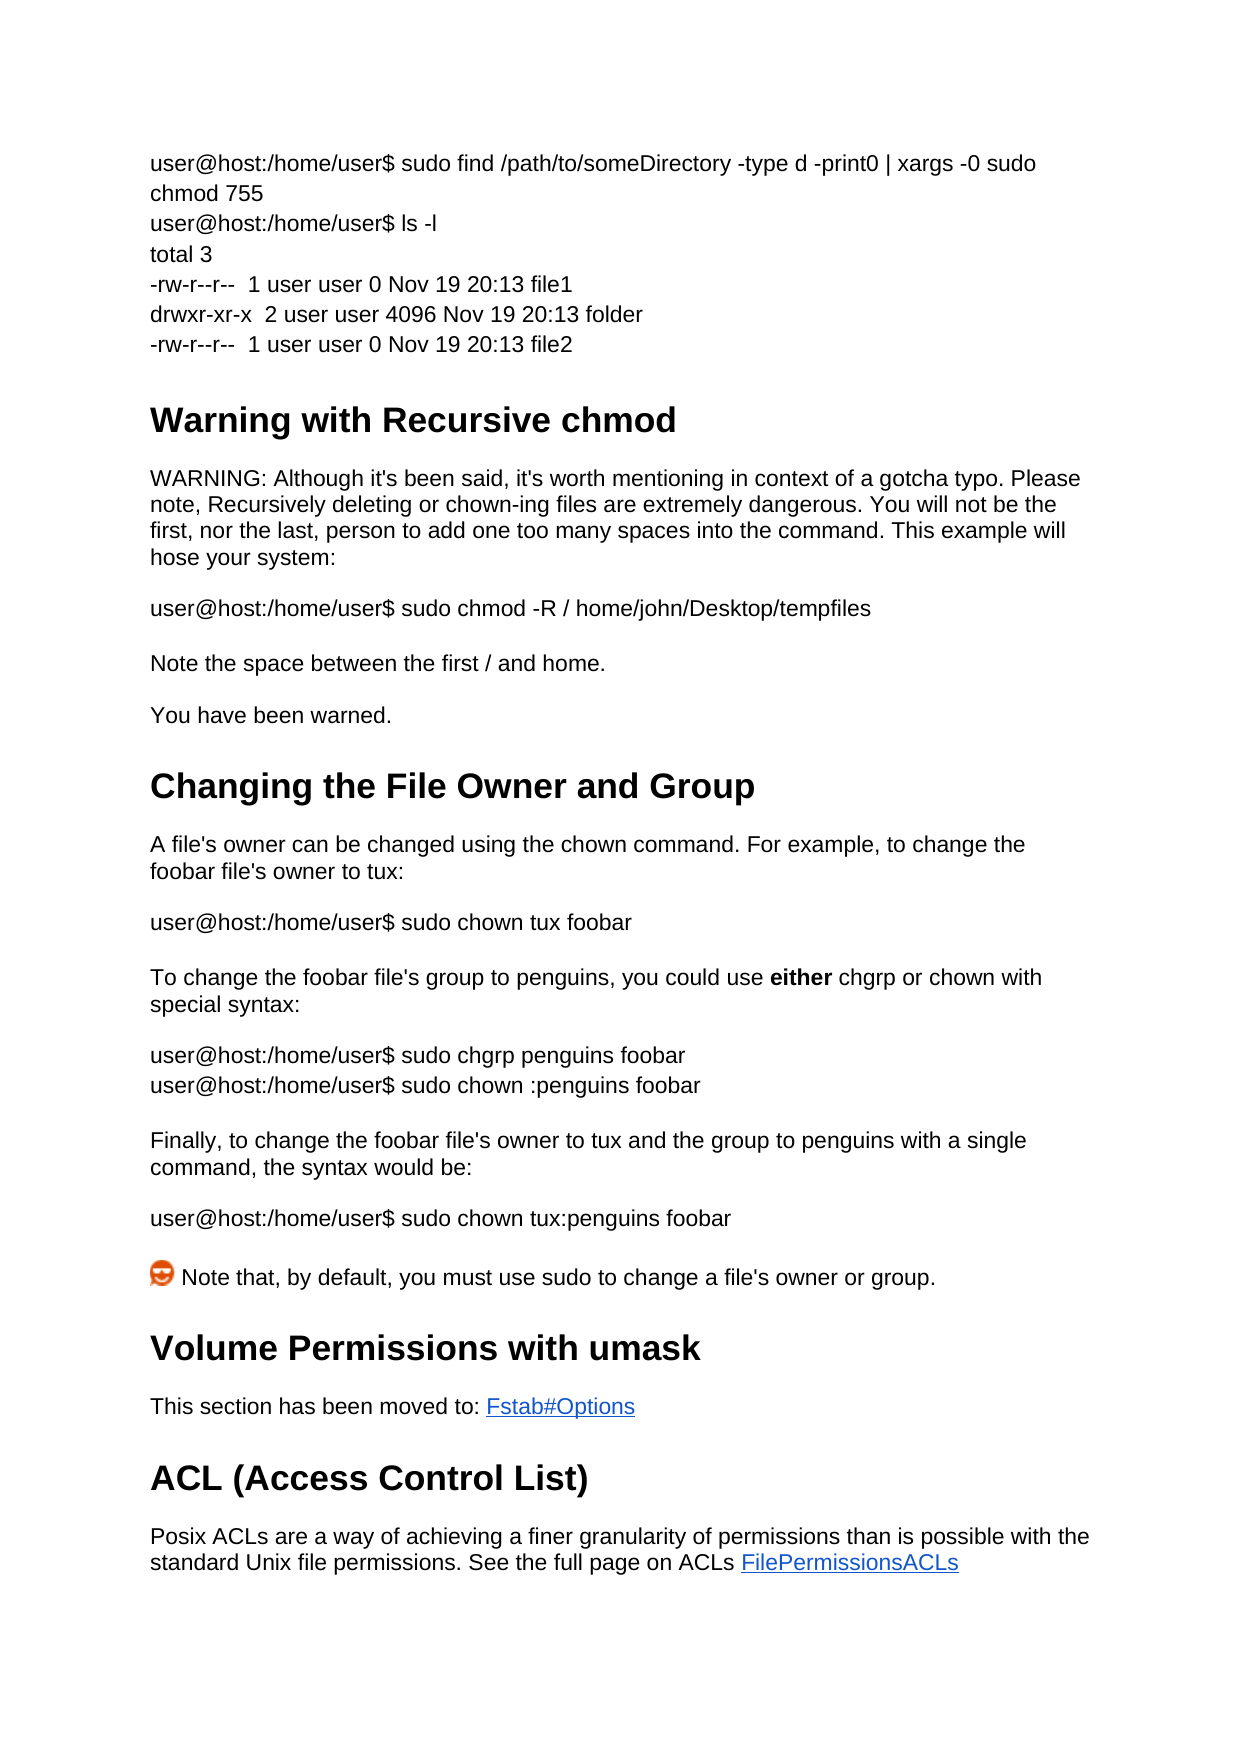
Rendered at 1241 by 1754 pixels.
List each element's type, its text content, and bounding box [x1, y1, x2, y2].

text user@host:/home/user$ ls -l [150, 210, 1090, 237]
text total 3 [150, 241, 1090, 267]
text drwxr-xr-x 2 user user 4096 Nov 19 20:13 folder [150, 301, 1090, 327]
text user@host:/home/user$ sudo chgrp penguins foobar [150, 1042, 1090, 1068]
text A file's owner can be changed using the chown command. For example, to change the foobar file's owner to tux: [150, 831, 1090, 884]
subtitle Warning with Recursive chmod [150, 399, 1090, 440]
subtitle Volume Permissions with umask [150, 1328, 1090, 1368]
text user@host:/home/user$ sudo chown tux:penguins foobar [150, 1205, 1090, 1231]
text To change the foobar file's group to penguins, you could use either chgrp or chown with special syntax: [150, 964, 1090, 1017]
text user@host:/home/user$ sudo chmod -R / home/john/Desktop/tempfiles [150, 595, 1090, 621]
text user@host:/home/user$ sudo chown tux foobar [150, 909, 1090, 935]
subtitle ACL (Access Control List) [150, 1457, 1090, 1498]
picture [150, 1260, 175, 1286]
text You have been warned. [150, 702, 1090, 728]
text Posix ACLs are a way of achieving a finer granularity of permissions than is possible with the standard Unix file permissions. See the full page on ACLs FilePermissionsACLs [150, 1523, 1090, 1576]
text WARNING: Although it's been said, it's worth mentioning in context of a gotcha typo. Please note, Recursively deleting or chown-ing files are extremely dangerous. You will not be the first, nor the last, person to add one too many spaces into the command. This example will hose your system: [150, 465, 1090, 570]
text This section has been moved to: Fstab#Options [150, 1393, 1090, 1420]
text user@host:/home/user$ sudo find /path/to/someDirectory -type d -print0 | xargs -0 sudo chmod 755 [150, 150, 1090, 207]
text Note that, by default, you must use sudo to change a file's owner or group. [150, 1260, 1090, 1290]
subtitle Changing the File Owner and Group [150, 766, 1090, 806]
text Note the space between the first / and home. [150, 650, 1090, 677]
text -rw-r--r-- 1 user user 0 Nov 19 20:13 file2 [150, 331, 1090, 358]
text Finally, to change the foobar file's owner to tux and the group to penguins with a single command, the syntax would be: [150, 1127, 1090, 1180]
text -rw-r--r-- 1 user user 0 Nov 19 20:13 file1 [150, 271, 1090, 297]
text user@host:/home/user$ sudo chown :penguins foobar [150, 1072, 1090, 1098]
